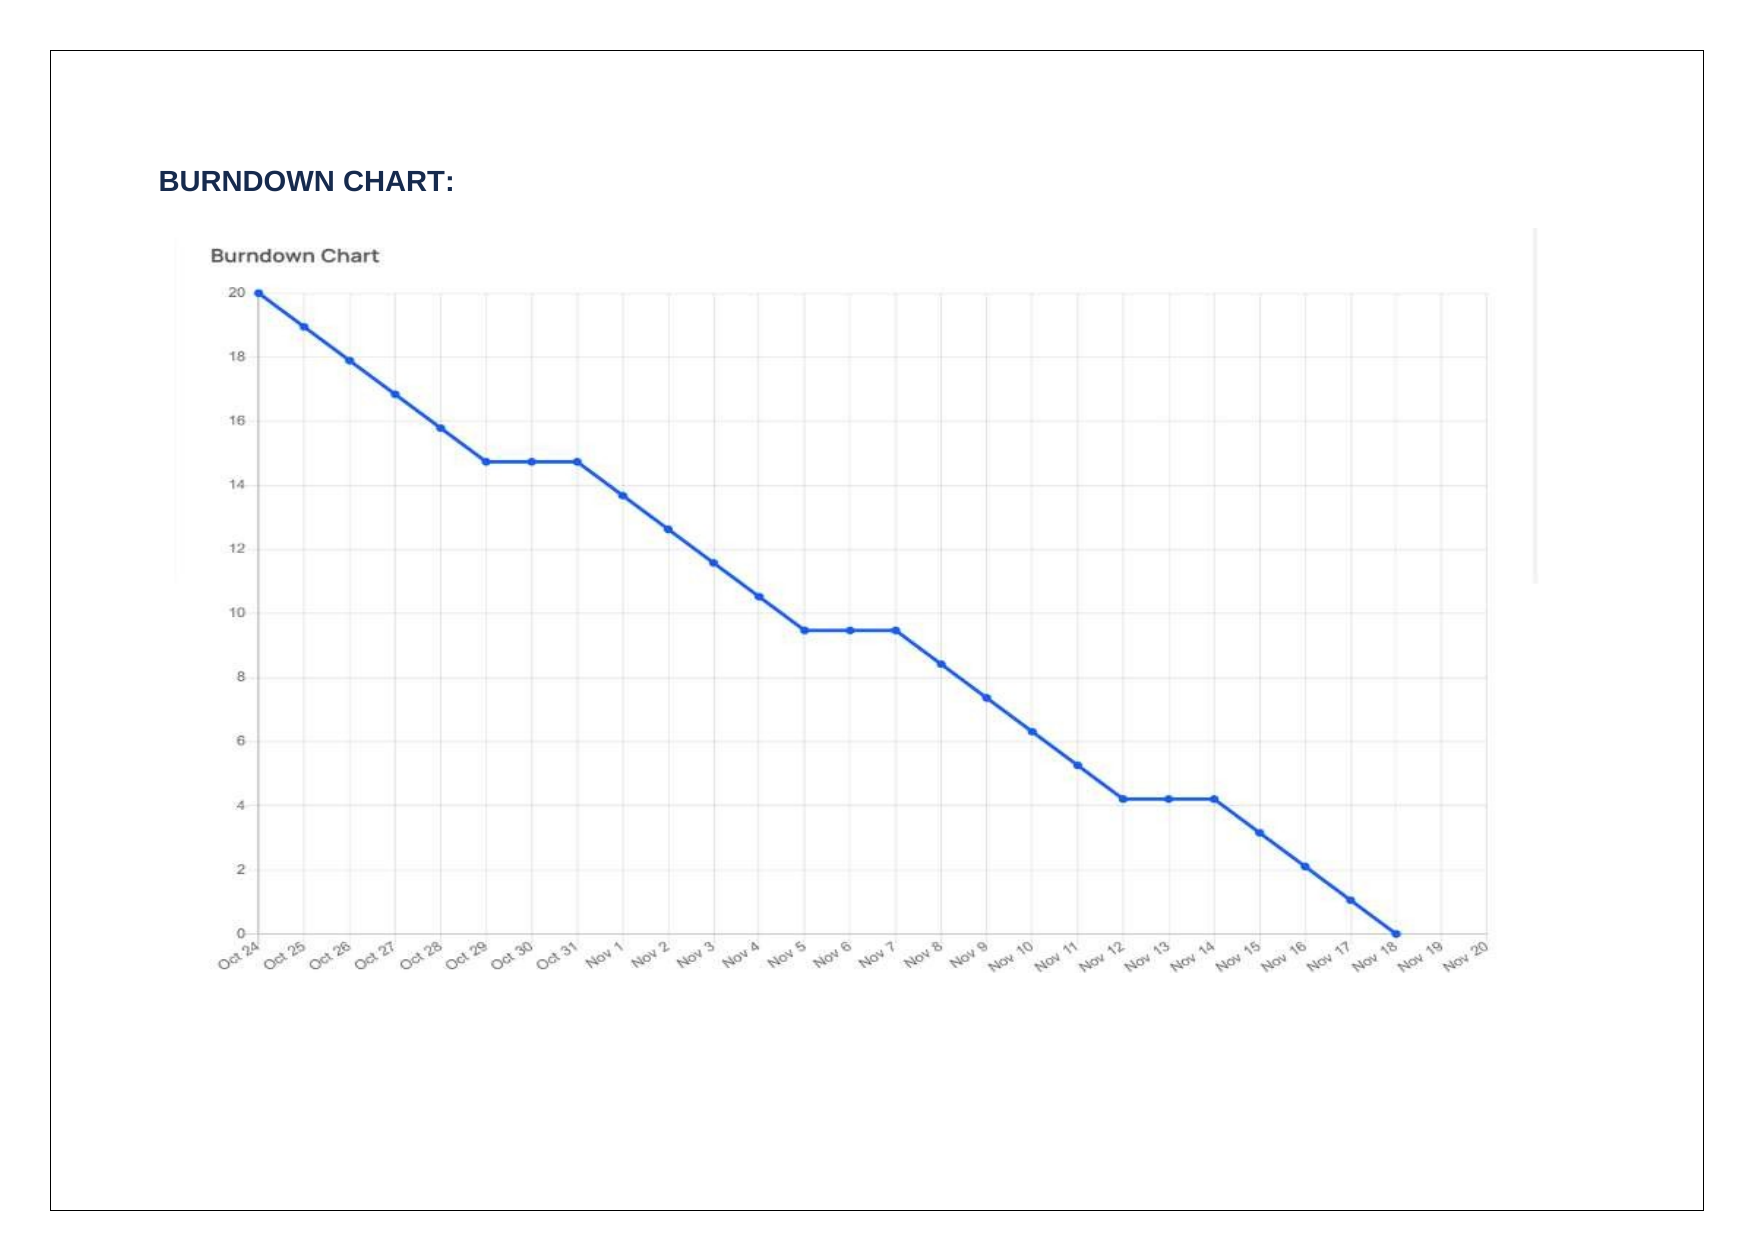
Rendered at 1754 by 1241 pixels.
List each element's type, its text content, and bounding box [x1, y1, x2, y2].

picture [174, 228, 1539, 973]
text BURNDOWN CHART: [158, 163, 1689, 197]
